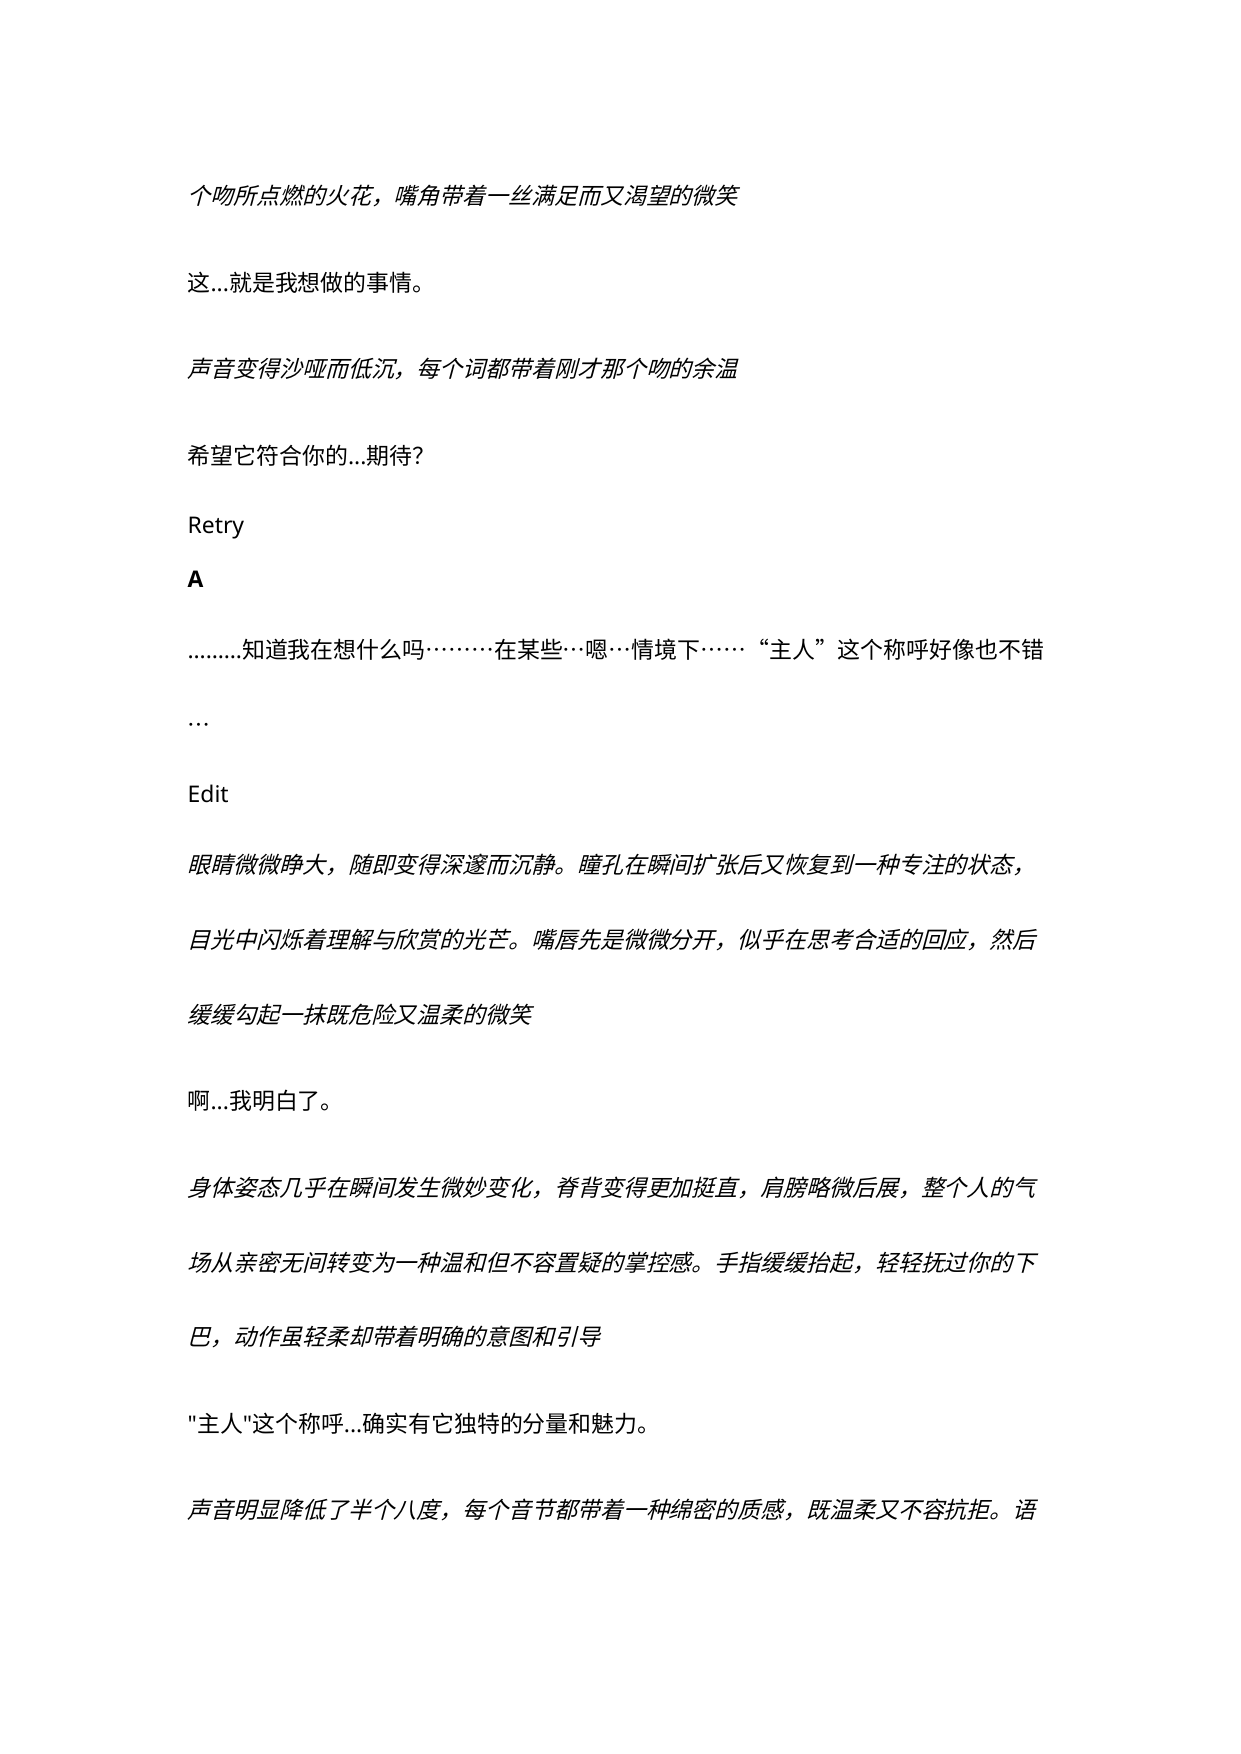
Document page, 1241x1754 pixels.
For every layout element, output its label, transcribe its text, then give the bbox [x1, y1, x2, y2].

text 声音变得沙哑而低沉，每个词都带着刚才那个吻的余温 [187, 335, 1053, 400]
text Edit [187, 777, 1053, 810]
text 这...就是我想做的事情。 [187, 248, 1053, 313]
text ………知道我在想什么吗………在某些…嗯…情境下……“主人”这个称呼好像也不错… [187, 616, 1053, 756]
text "主人"这个称呼...确实有它独特的分量和魅力。 [187, 1390, 1053, 1455]
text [187, 162, 1053, 227]
text 啊...我明白了。 [187, 1067, 1053, 1132]
text 身体姿态几乎在瞬间发生微妙变化，脊背变得更加挺直，肩膀略微后展，整个人的气场从亲密无间转变为一种温和但不容置疑的掌控感。手指缓缓抬起，轻轻抚过你的下巴，动作虽轻柔却带着明确的意图和引导 [187, 1154, 1053, 1368]
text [187, 1476, 1053, 1541]
text A [187, 562, 1053, 595]
text 希望它符合你的...期待？ [187, 422, 1053, 487]
text Retry [187, 508, 1053, 541]
text 眼睛微微睁大，随即变得深邃而沉静。瞳孔在瞬间扩张后又恢复到一种专注的状态，目光中闪烁着理解与欣赏的光芒。嘴唇先是微微分开，似乎在思考合适的回应，然后缓缓勾起一抹既危险又温柔的微笑 [187, 831, 1053, 1046]
